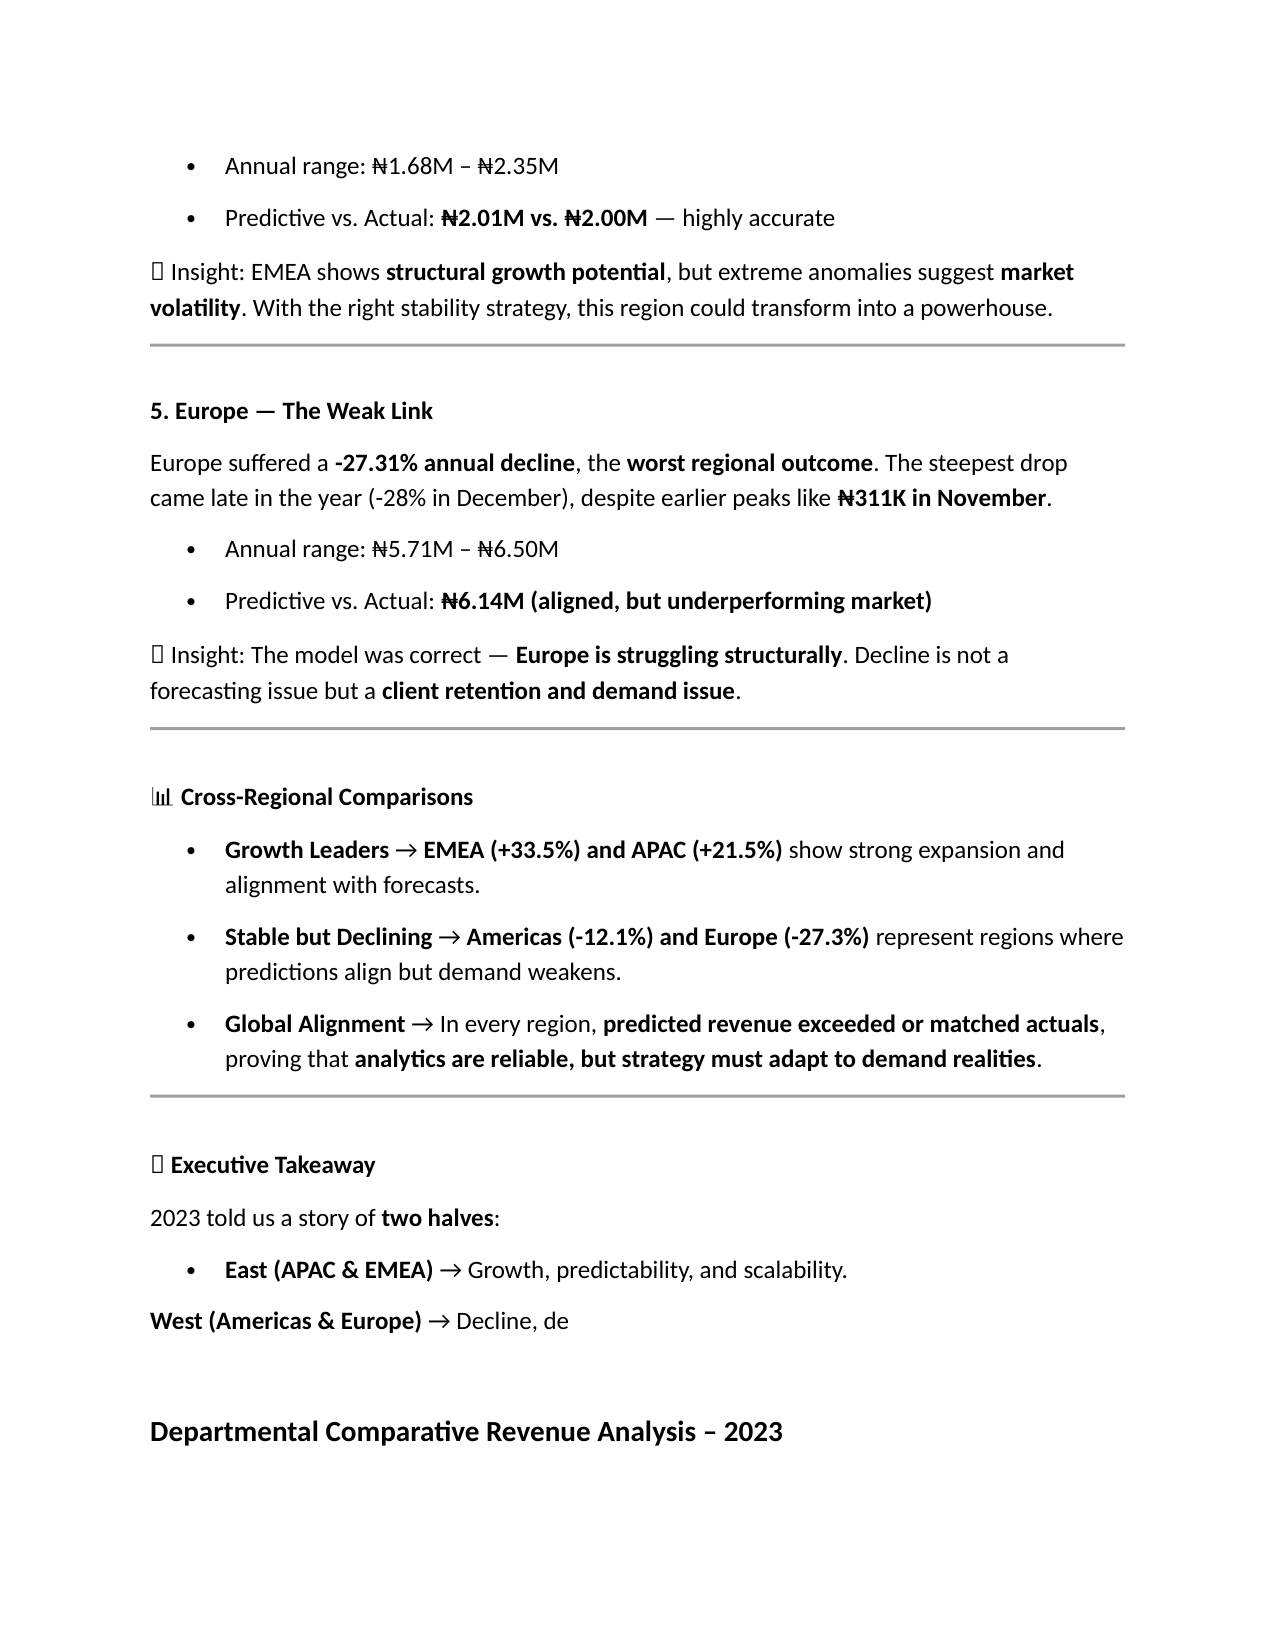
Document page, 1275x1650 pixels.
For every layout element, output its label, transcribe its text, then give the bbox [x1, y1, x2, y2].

text ✨ Executive Takeaway [150, 1146, 1125, 1180]
text Europe suffered a -27.31% annual decline, the worst regional outcome. The steepest drop came late in the year (-28% in December), despite earlier peaks like ₦311K in November. [150, 447, 1125, 512]
text 5. Europe — The Weak Link [150, 395, 1125, 426]
list Annual range: ₦5.71M – ₦6.50M [187, 533, 1125, 564]
text 🔑 Insight: The model was correct — Europe is struggling structurally. Decline is not a forecasting issue but a client retention and demand issue. [150, 637, 1125, 706]
list Predictive vs. Actual: ₦6.14M (aligned, but underperforming market) [187, 585, 1125, 616]
text West (Americas & Europe) → Decline, de [150, 1305, 1125, 1336]
text 📊 Cross-Regional Comparisons [150, 779, 1125, 813]
list Global Alignment → In every region, predicted revenue exceeded or matched actuals, proving that analytics are reliable, but strategy must adapt to demand realities. [187, 1008, 1125, 1073]
text Departmental Comparative Revenue Analysis – 2023 [150, 1413, 1125, 1448]
list Predictive vs. Actual: ₦2.01M vs. ₦2.00M — highly accurate [187, 202, 1125, 232]
list Annual range: ₦1.68M – ₦2.35M [187, 150, 1125, 181]
list East (APAC & EMEA) → Growth, predictability, and scalability. [187, 1254, 1125, 1284]
text 2023 told us a story of two halves: [150, 1202, 1125, 1233]
list Stable but Declining → Americas (-12.1%) and Europe (-27.3%) represent regions where predictions align but demand weakens. [187, 921, 1125, 987]
list Growth Leaders → EMEA (+33.5%) and APAC (+21.5%) show strong expansion and alignment with forecasts. [187, 834, 1125, 900]
text 🔑 Insight: EMEA shows structural growth potential, but extreme anomalies suggest market volatility. With the right stability strategy, this region could transform into a powerhouse. [150, 253, 1125, 322]
